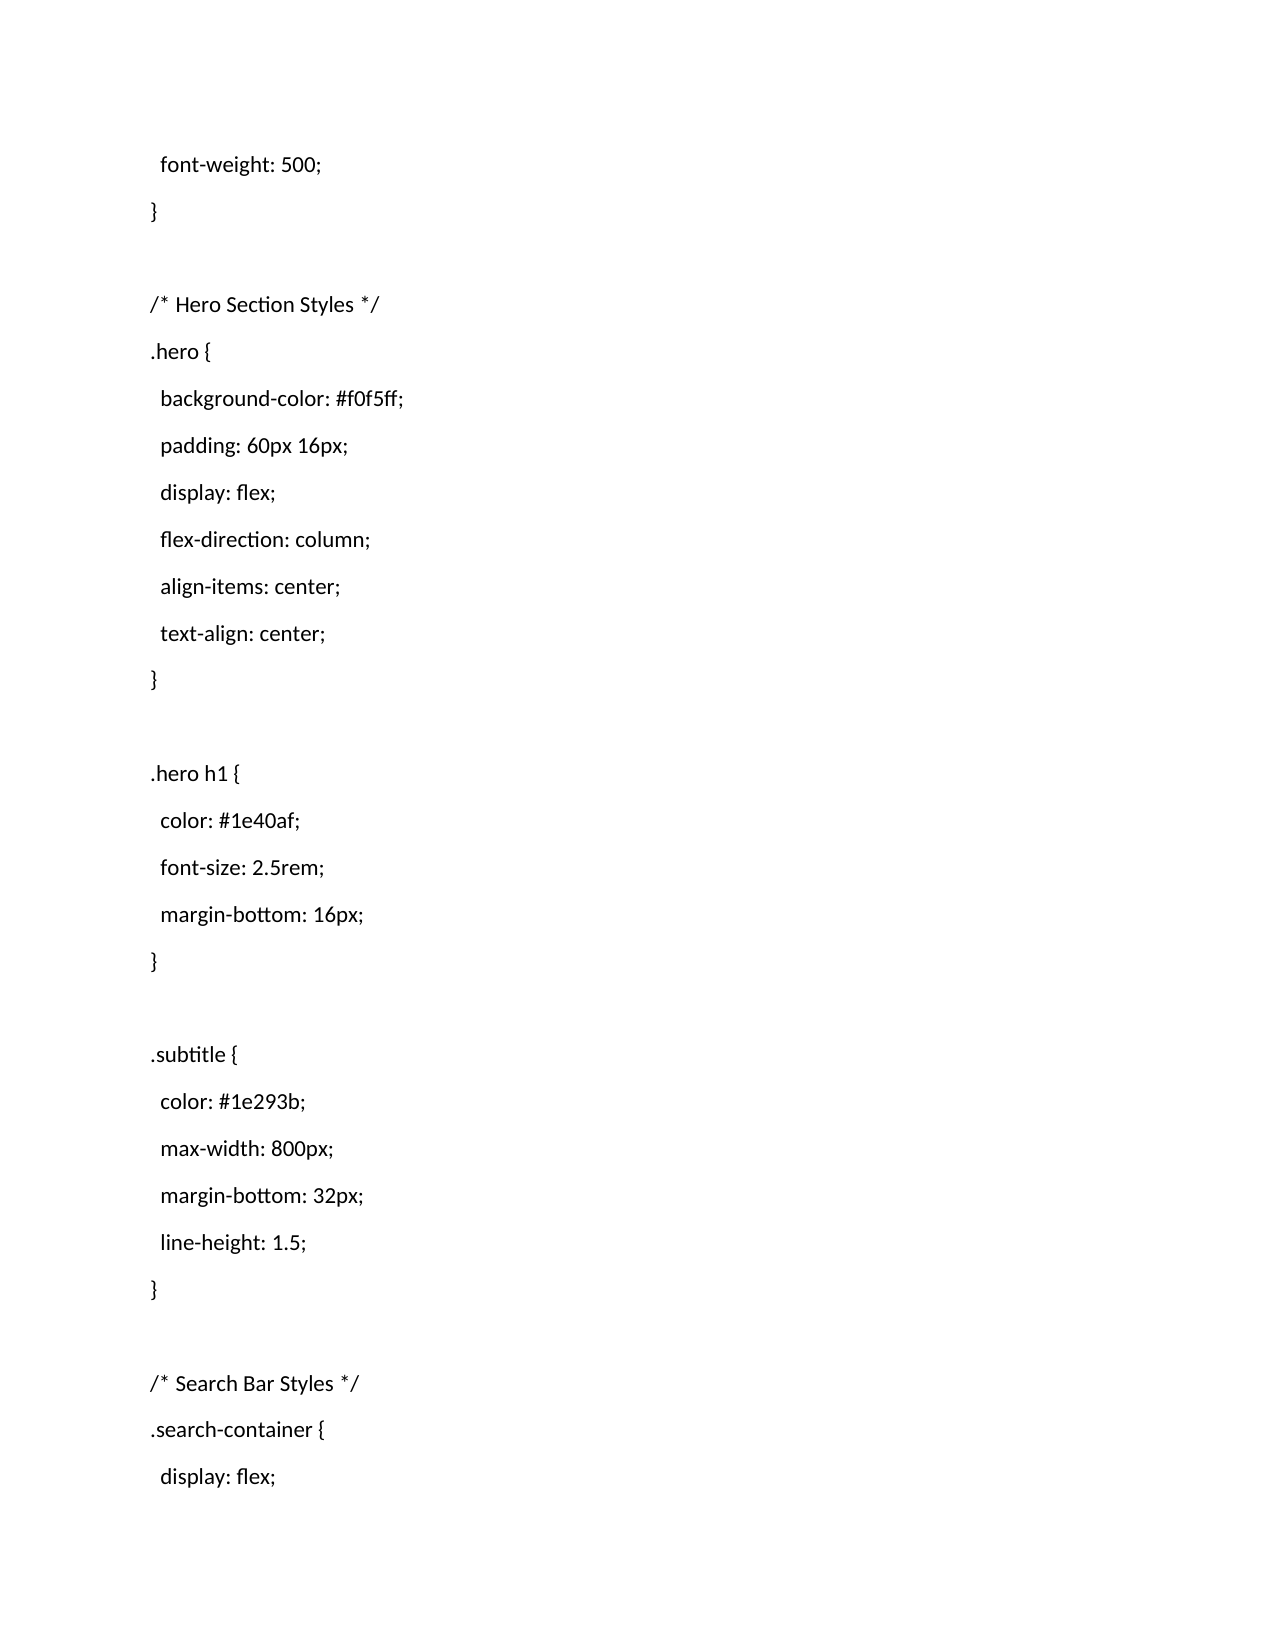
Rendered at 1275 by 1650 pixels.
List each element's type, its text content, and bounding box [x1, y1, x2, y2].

text flex-direction: column; [150, 525, 1125, 553]
text display: flex; [150, 478, 1125, 506]
text .search-container { [150, 1416, 1125, 1444]
text display: flex; [150, 1462, 1125, 1491]
text } [150, 1275, 1125, 1303]
text .hero h1 { [150, 759, 1125, 787]
text .subtitle { [150, 1041, 1125, 1069]
text /* Search Bar Styles */ [150, 1369, 1125, 1397]
text color: #1e40af; [150, 806, 1125, 834]
text margin-bottom: 32px; [150, 1181, 1125, 1209]
text .hero { [150, 337, 1125, 366]
text line-height: 1.5; [150, 1228, 1125, 1256]
text } [150, 666, 1125, 694]
text margin-bottom: 16px; [150, 900, 1125, 928]
text color: #1e293b; [150, 1087, 1125, 1116]
text /* Hero Section Styles */ [150, 291, 1125, 319]
text text-align: center; [150, 619, 1125, 647]
text } [150, 947, 1125, 975]
text } [150, 197, 1125, 225]
text font-weight: 500; [150, 150, 1125, 178]
text align-items: center; [150, 572, 1125, 600]
text font-size: 2.5rem; [150, 853, 1125, 881]
text background-color: #f0f5ff; [150, 384, 1125, 412]
text max-width: 800px; [150, 1134, 1125, 1162]
text padding: 60px 16px; [150, 431, 1125, 459]
